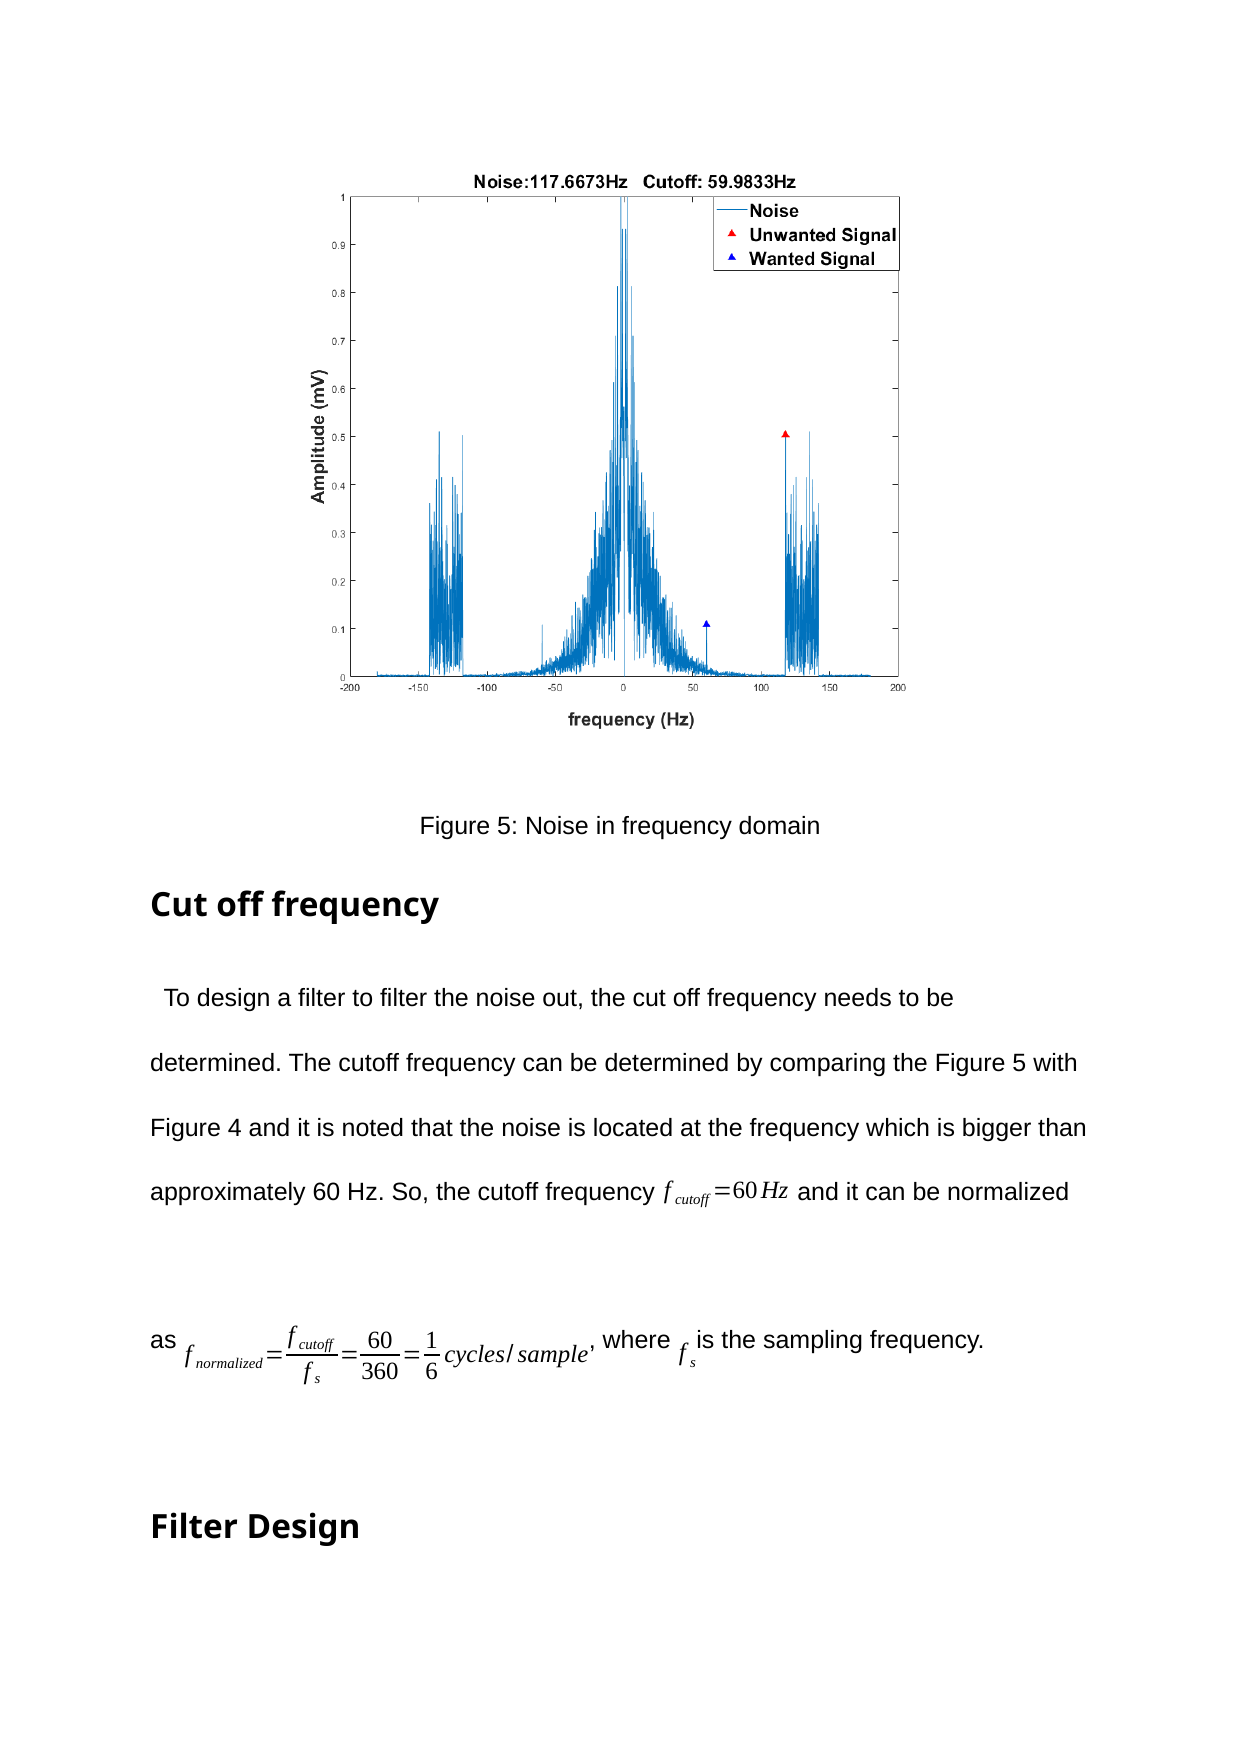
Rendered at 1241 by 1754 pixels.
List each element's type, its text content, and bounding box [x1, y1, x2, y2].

text Figure 5: Noise in frequency domain [150, 809, 1090, 842]
text Cut off frequency [150, 871, 1090, 936]
picture [275, 162, 965, 754]
text Filter Design [150, 1493, 1090, 1558]
